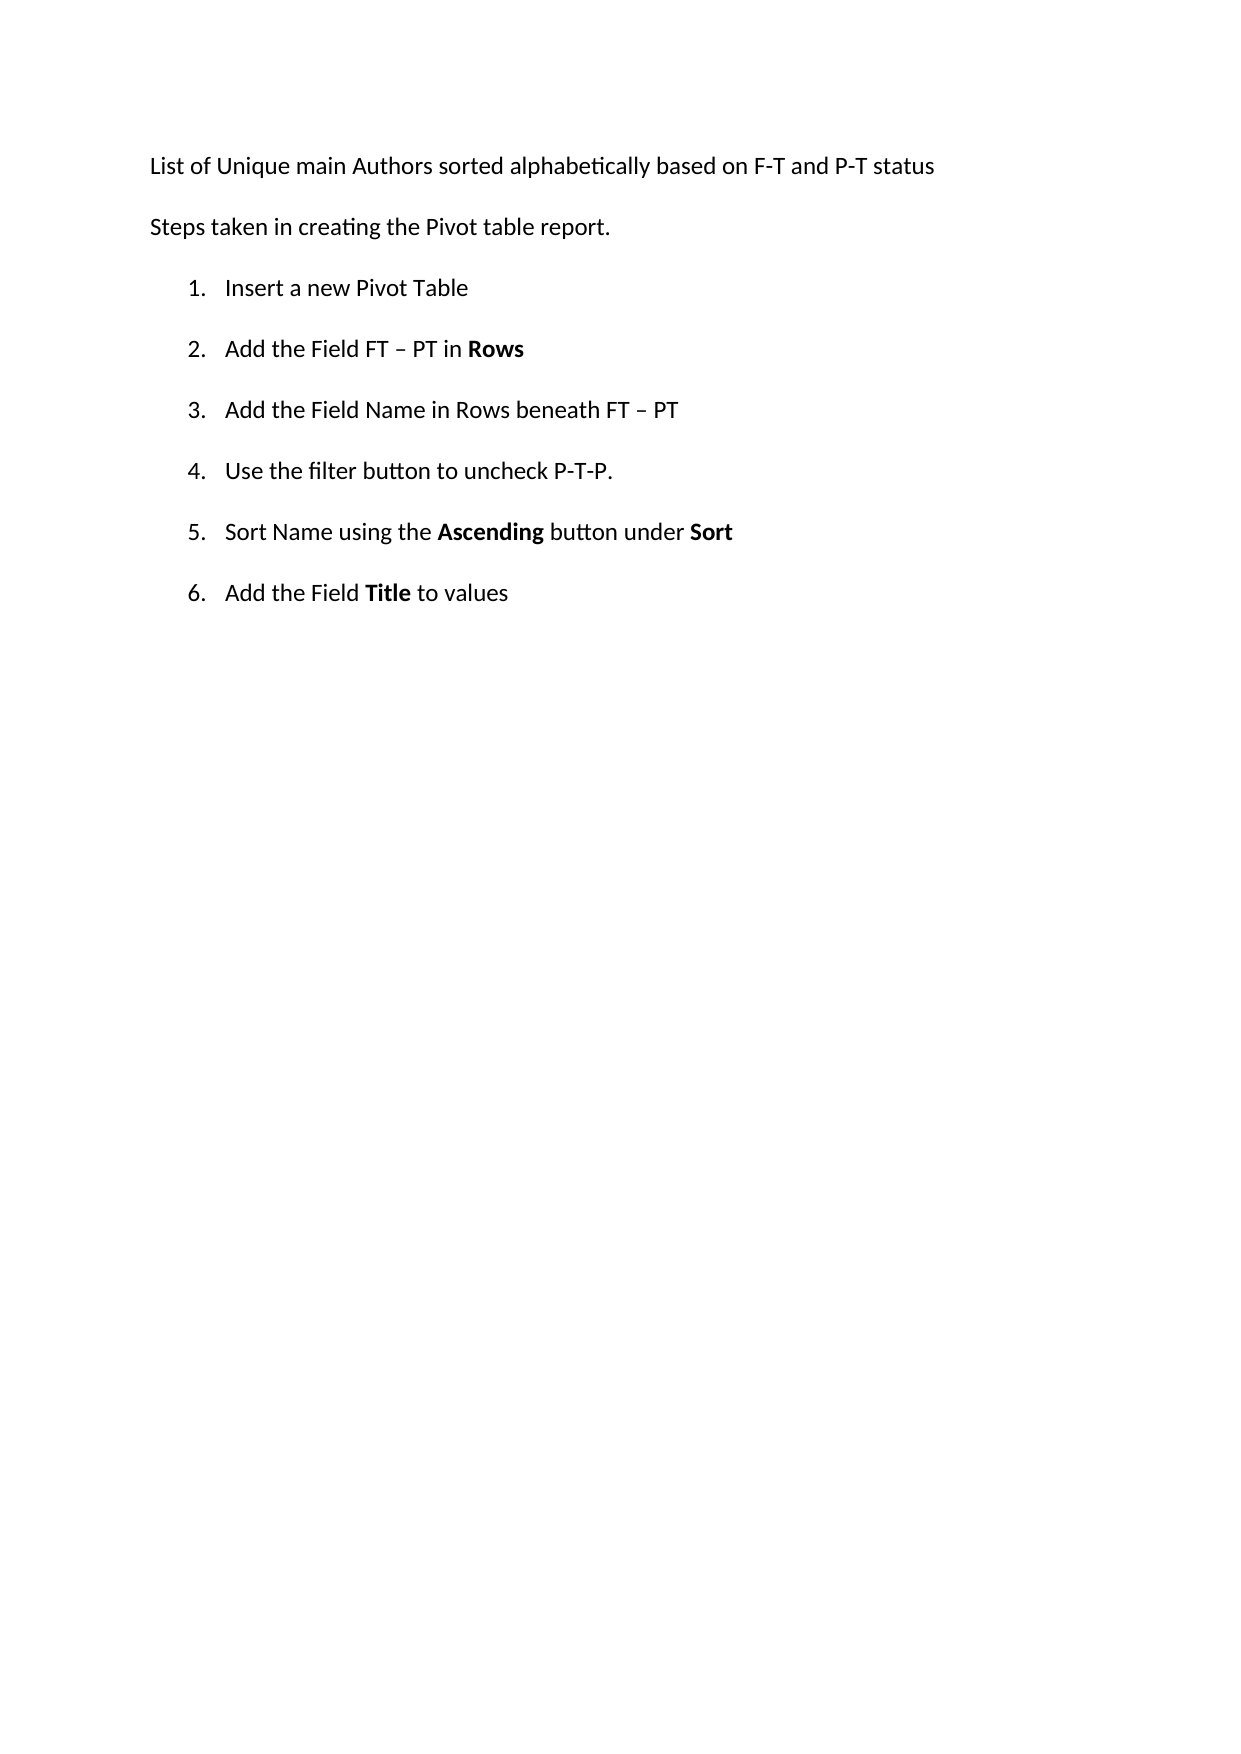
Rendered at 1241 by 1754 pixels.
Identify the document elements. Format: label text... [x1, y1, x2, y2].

list Add the Field Name in Rows beneath FT – PT [187, 394, 1090, 425]
list Add the Field Title to values [187, 577, 1090, 608]
list Use the filter button to uncheck P-T-P. [187, 455, 1090, 486]
text Steps taken in creating the Pivot table report. [150, 211, 1090, 242]
list Insert a new Pivot Table [187, 272, 1090, 303]
text List of Unique main Authors sorted alphabetically based on F-T and P-T status [150, 150, 1090, 181]
list Sort Name using the Ascending button under Sort [187, 516, 1090, 547]
list Add the Field FT – PT in Rows [187, 333, 1090, 364]
